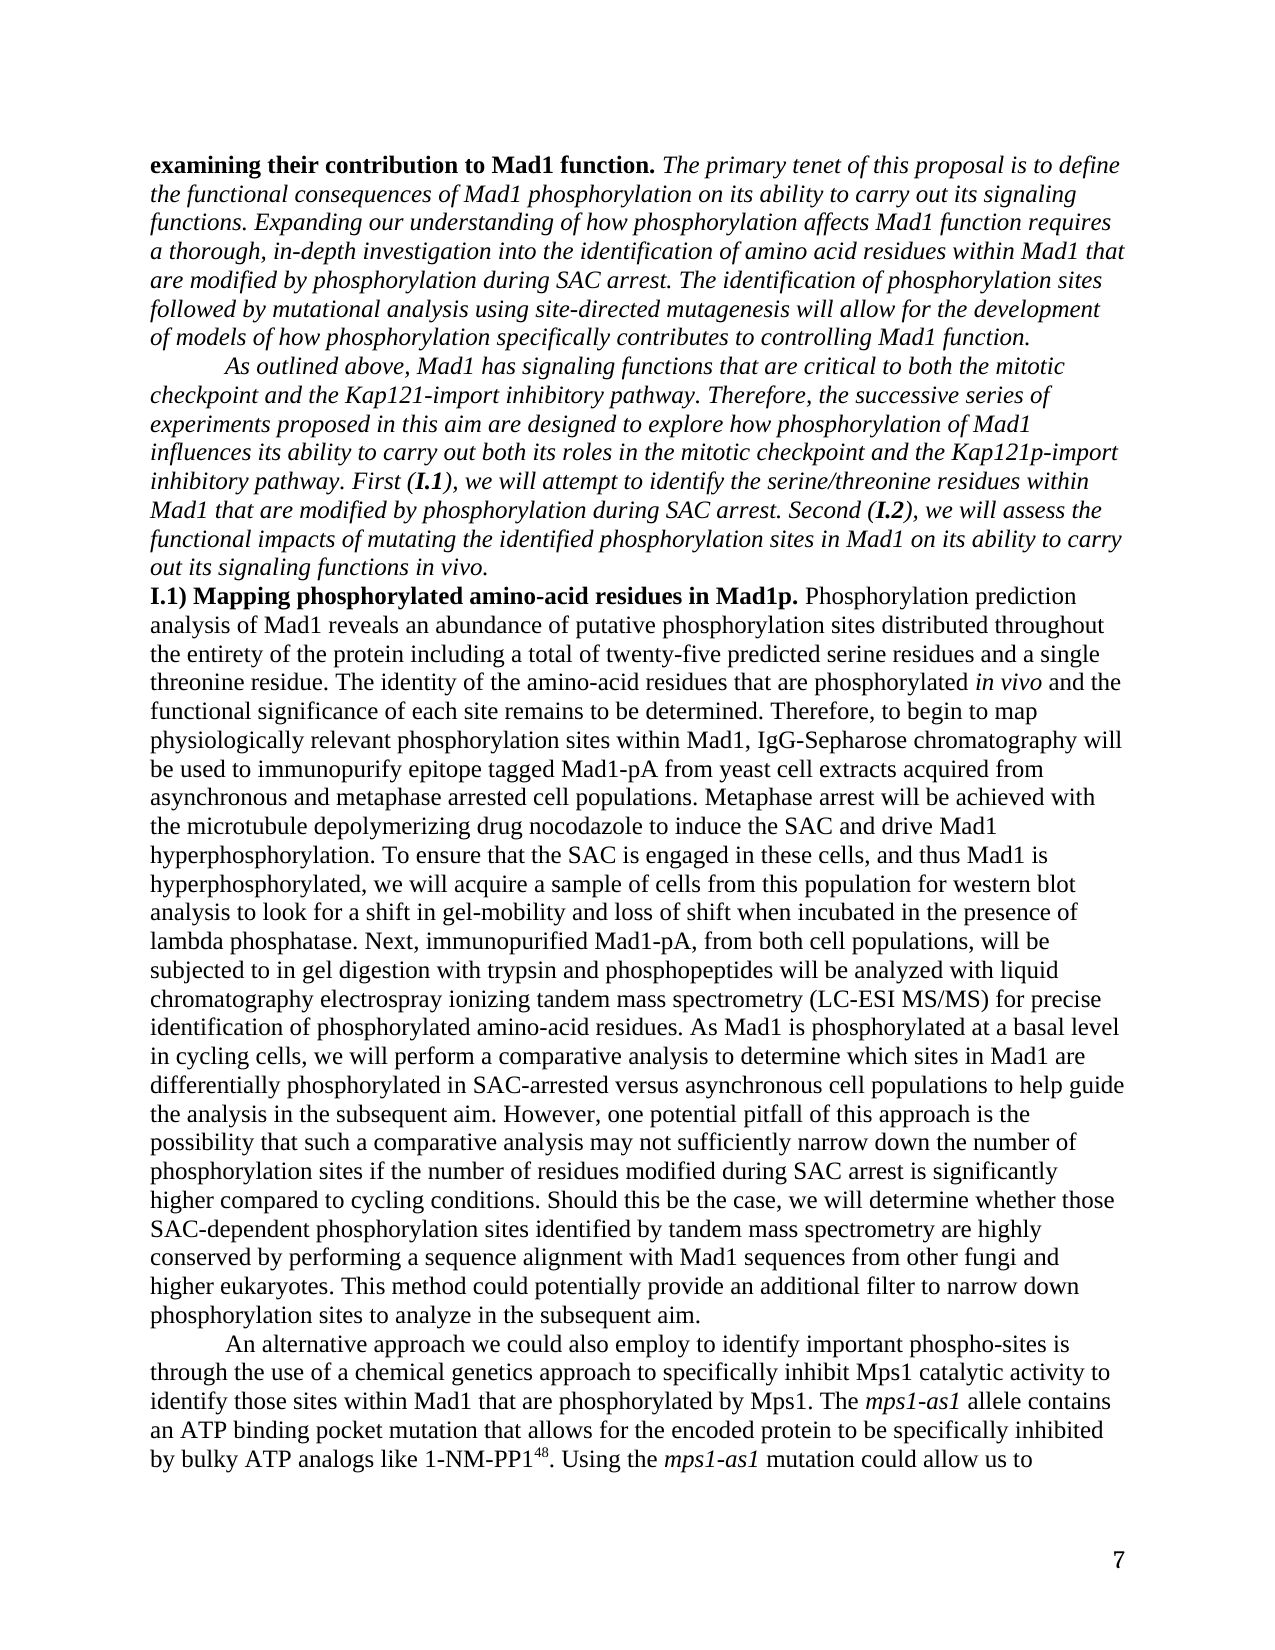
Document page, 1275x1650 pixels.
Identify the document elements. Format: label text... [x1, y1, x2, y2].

text As outlined above, Mad1 has signaling functions that are critical to both the mitotic checkpoint and the Kap121-import inhibitory pathway. Therefore, the successive series of experiments proposed in this aim are designed to explore how phosphorylation of Mad1 influences its ability to carry out both its roles in the mitotic checkpoint and the Kap121p-import inhibitory pathway. First (I.1), we will attempt to identify the serine/threonine residues within Mad1 that are modified by phosphorylation during SAC arrest. Second (I.2), we will assess the functional impacts of mutating the identified phosphorylation sites in Mad1 on its ability to carry out its signaling functions in vivo. [150, 351, 1125, 581]
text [150, 1329, 1125, 1472]
text I.1) Mapping phosphorylated amino-acid residues in Mad1p. Phosphorylation prediction analysis of Mad1 reveals an abundance of putative phosphorylation sites distributed throughout the entirety of the protein including a total of twenty-five predicted serine residues and a single threonine residue. The identity of the amino-acid residues that are phosphorylated in vivo and the functional significance of each site remains to be determined. Therefore, to begin to map physiologically relevant phosphorylation sites within Mad1, IgG-Sepharose chromatography will be used to immunopurify epitope tagged Mad1-pA from yeast cell extracts acquired from asynchronous and metaphase arrested cell populations. Metaphase arrest will be achieved with the microtubule depolymerizing drug nocodazole to induce the SAC and drive Mad1 hyperphosphorylation. To ensure that the SAC is engaged in these cells, and thus Mad1 is hyperphosphorylated, we will acquire a sample of cells from this population for western blot analysis to look for a shift in gel-mobility and loss of shift when incubated in the presence of lambda phosphatase. Next, immunopurified Mad1-pA, from both cell populations, will be subjected to in gel digestion with trypsin and phosphopeptides will be analyzed with liquid chromatography electrospray ionizing tandem mass spectrometry (LC-ESI MS/MS) for precise identification of phosphorylated amino-acid residues. As Mad1 is phosphorylated at a basal level in cycling cells, we will perform a comparative analysis to determine which sites in Mad1 are differentially phosphorylated in SAC-arrested versus asynchronous cell populations to help guide the analysis in the subsequent aim. However, one potential pitfall of this approach is the possibility that such a comparative analysis may not sufficiently narrow down the number of phosphorylation sites if the number of residues modified during SAC arrest is significantly higher compared to cycling conditions. Should this be the case, we will determine whether those SAC-dependent phosphorylation sites identified by tandem mass spectrometry are highly conserved by performing a sequence alignment with Mad1 sequences from other fungi and higher eukaryotes. This method could potentially provide an additional filter to narrow down phosphorylation sites to analyze in the subsequent aim. [150, 581, 1125, 1329]
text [150, 150, 1125, 351]
